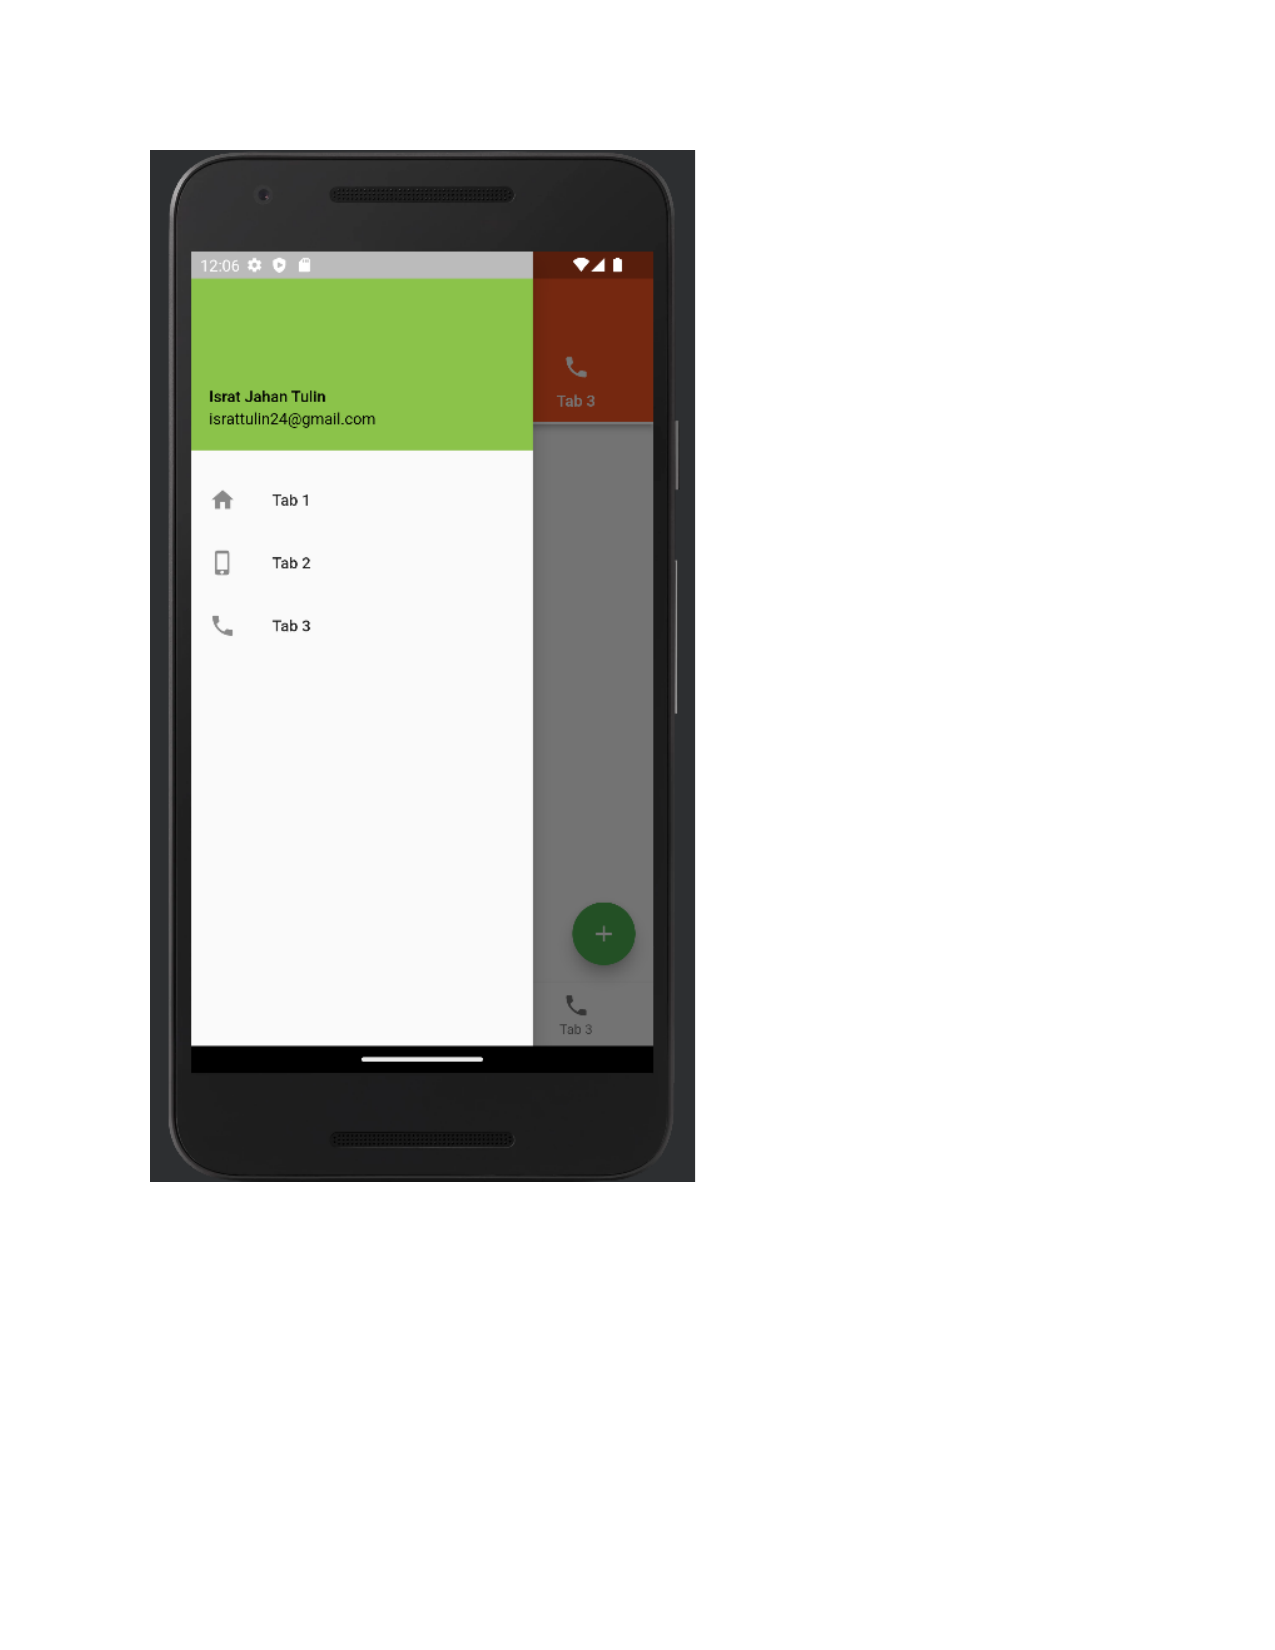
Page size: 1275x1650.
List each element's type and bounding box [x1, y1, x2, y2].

picture [150, 150, 696, 1182]
